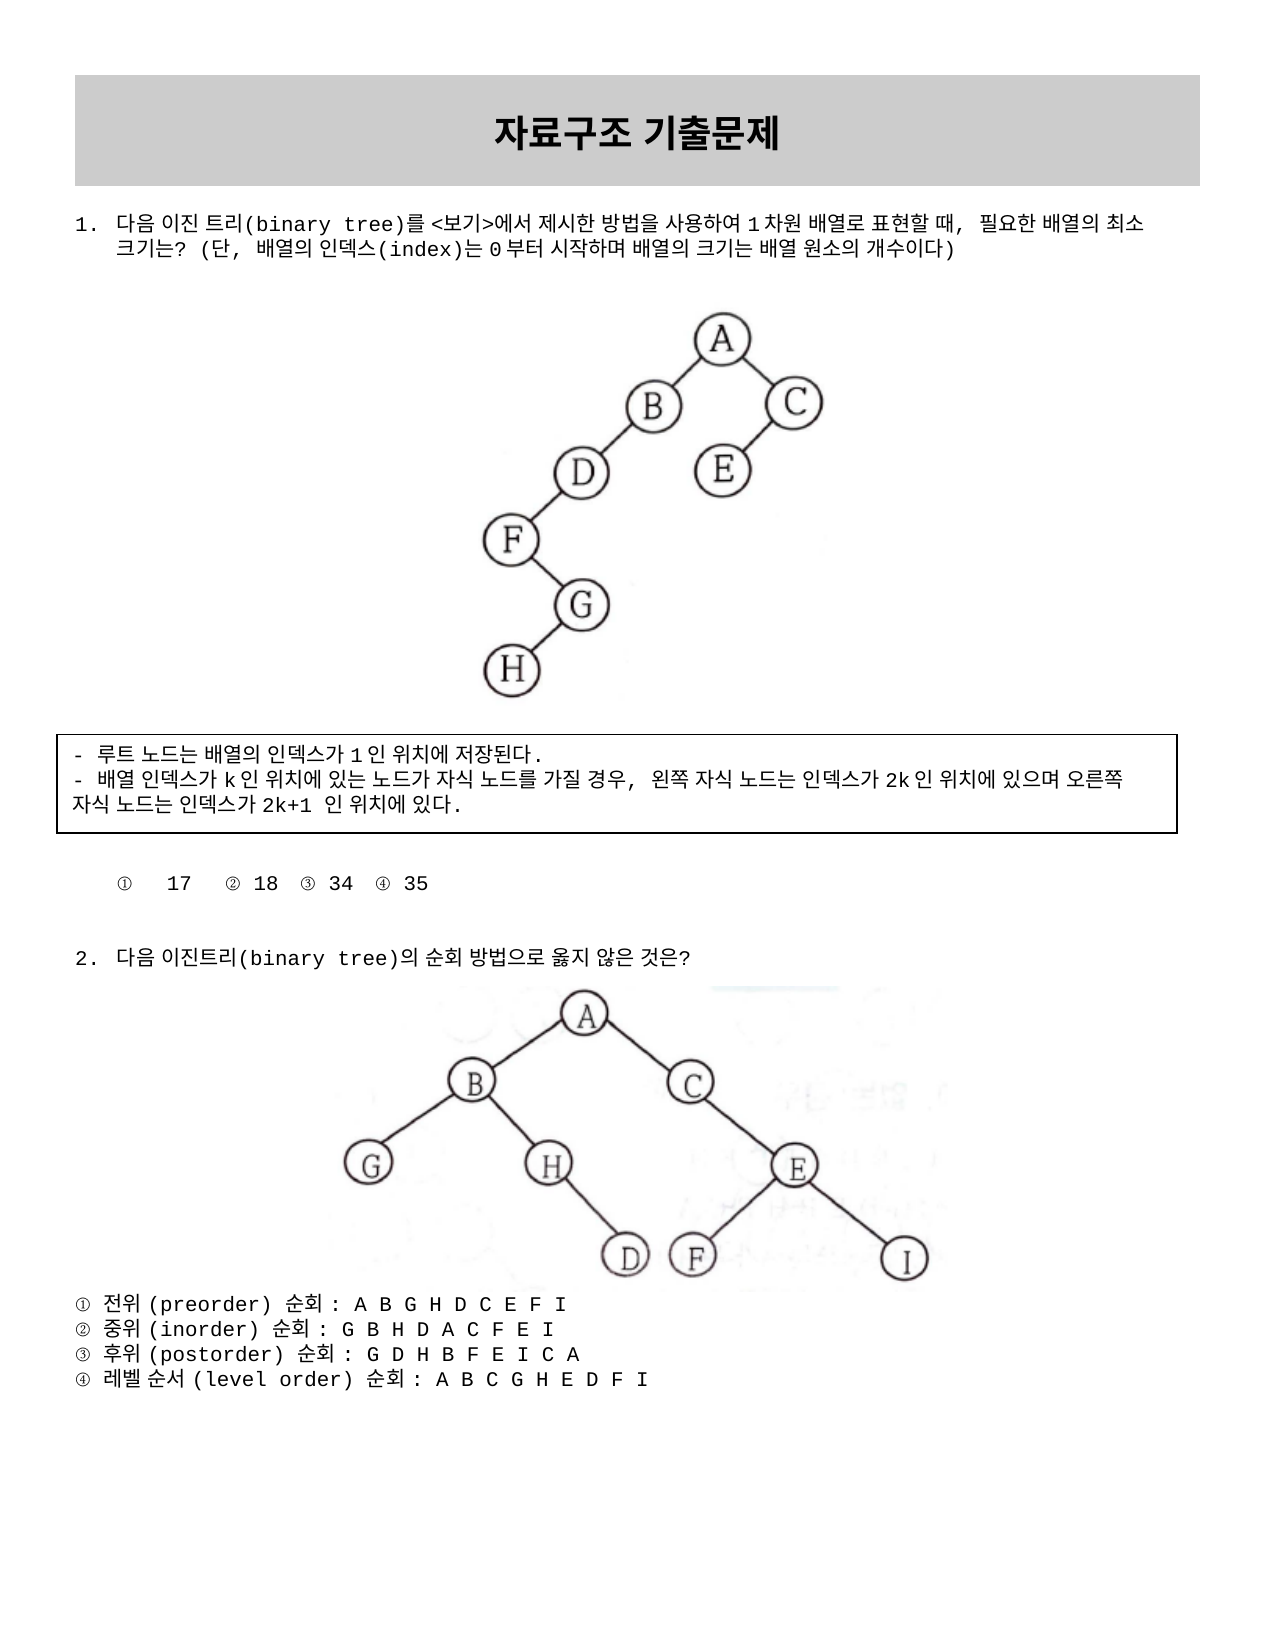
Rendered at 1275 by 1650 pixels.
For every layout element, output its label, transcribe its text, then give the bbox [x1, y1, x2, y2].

picture [438, 300, 837, 710]
text ② 중위 (inorder) 순회 : G B H D A C F E I [75, 1316, 1200, 1341]
picture [327, 986, 948, 1292]
text ③ 후위 (postorder) 순회 : G D H B F E I C A [75, 1341, 1200, 1366]
list 다음 이진트리(binary tree)의 순회 방법으로 옳지 않은 것은? [75, 945, 1200, 970]
text 자료구조 기출문제 [75, 103, 1200, 158]
text ④ 레벨 순서 (level order) 순회 : A B C G H E D F I [75, 1366, 1200, 1391]
list 17 ② 18 ③ 34 ④ 35 [117, 870, 1200, 895]
list 다음 이진 트리(binary tree)를 <보기>에서 제시한 방법을 사용하여 1차원 배열로 표현할 때, 필요한 배열의 최소 크기는? (단, 배열의 인덱스(index)는 0부터 시작하며 배열의 크기는 배열 원소의 개수이다) [75, 211, 1200, 261]
